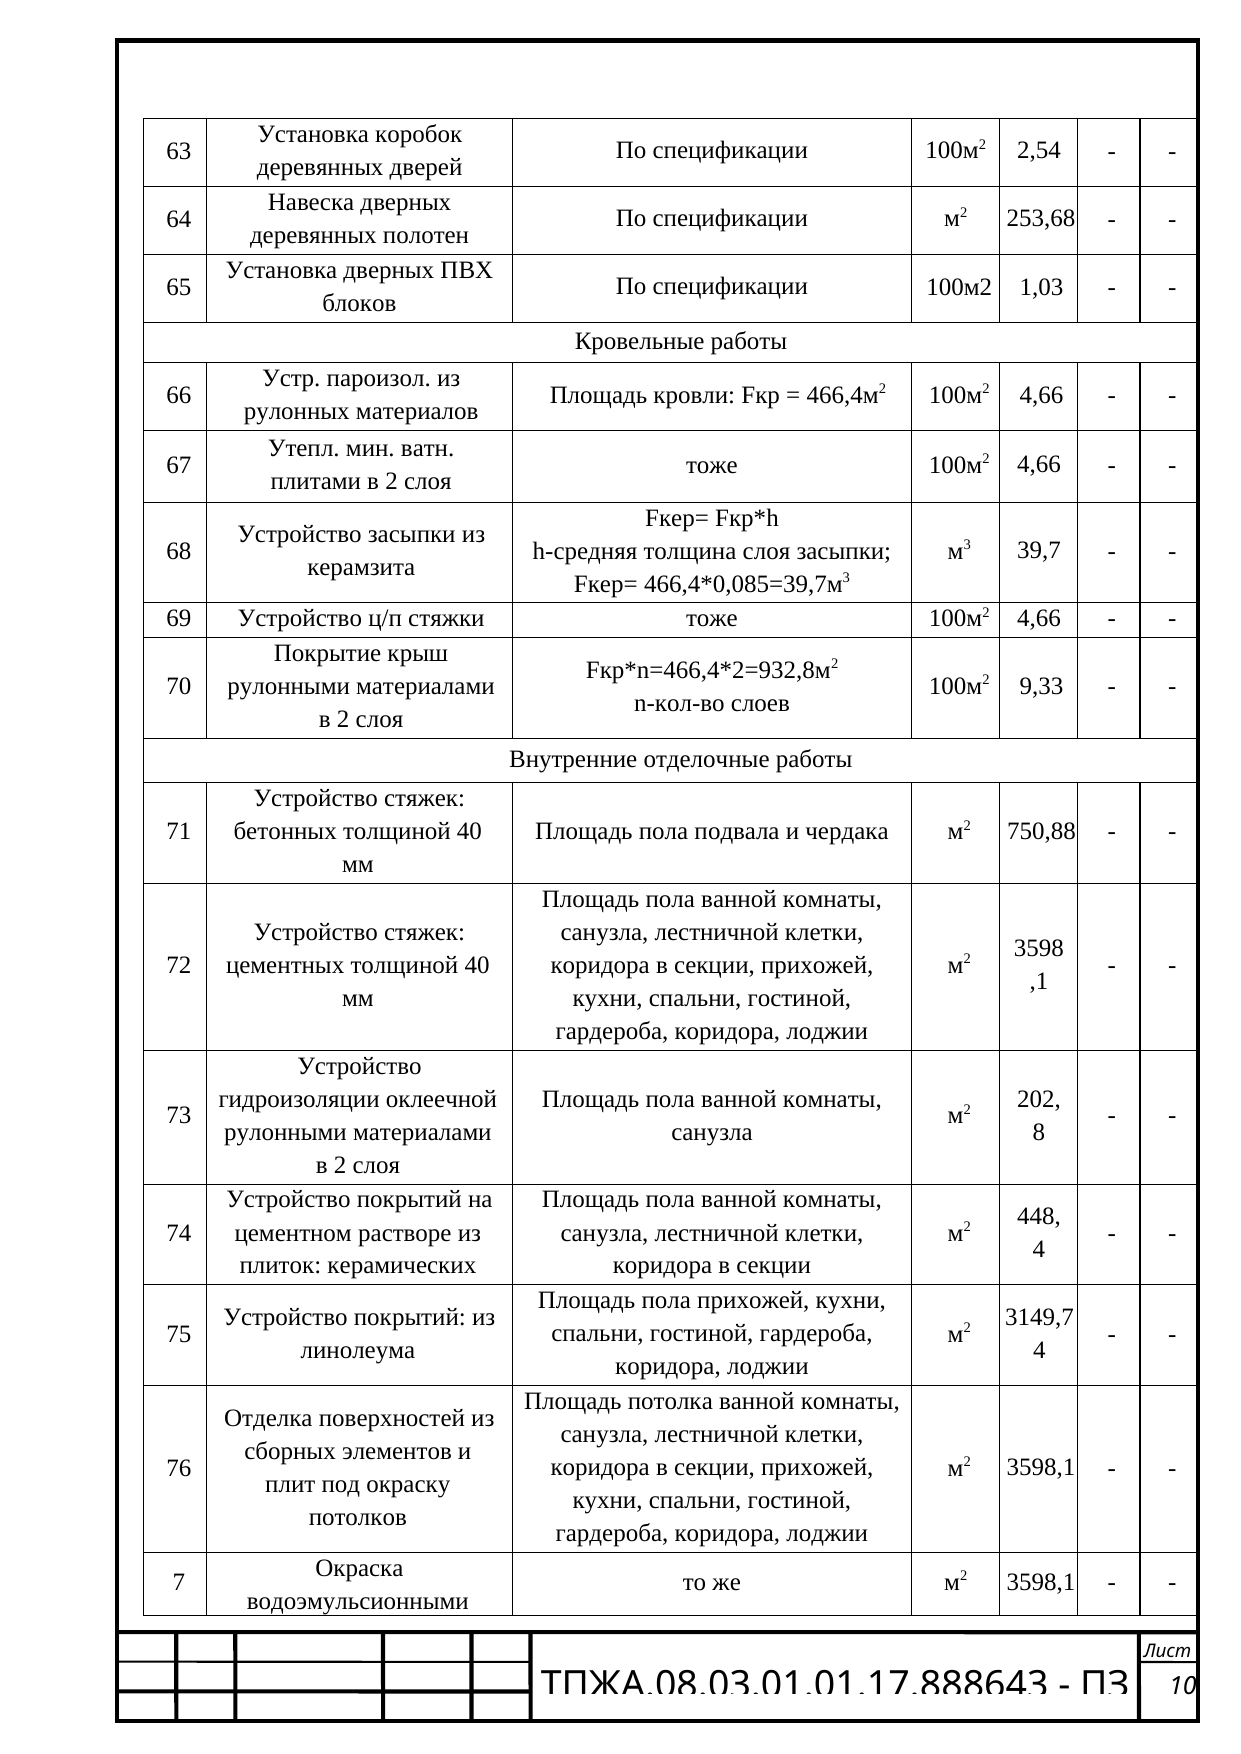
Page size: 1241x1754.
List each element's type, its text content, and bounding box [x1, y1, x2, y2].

table_cell 66 [144, 363, 206, 430]
table_cell Fкер= Fкр*h h-средняя толщина слоя засыпки; Fкер= 466,4*0,085=39,7м3 [513, 503, 911, 602]
table_cell Установка коробок деревянных дверей [207, 119, 512, 186]
table_cell Отделка поверхностей из сборных элементов и плит под окраску потолков [207, 1386, 512, 1552]
table_cell 74 [144, 1185, 206, 1284]
table_cell 4,66 [1000, 431, 1077, 502]
table_cell 65 [144, 255, 206, 322]
table_cell 3149,74 [1000, 1285, 1077, 1385]
table_cell 39,7 [1000, 503, 1077, 602]
table_cell - [1141, 187, 1198, 254]
table_cell - [1141, 1185, 1198, 1284]
table_cell 72 [144, 884, 206, 1050]
table_cell 7 [144, 1553, 206, 1615]
table_cell - [1078, 503, 1139, 602]
table_cell Устр. пароизол. из рулонных материалов [207, 363, 512, 430]
table_cell - [1141, 503, 1198, 602]
table_cell Устройство гидроизоляции оклеечной рулонными материалами в 2 слоя [207, 1051, 512, 1183]
table_cell - [1141, 603, 1198, 637]
table_cell 73 [144, 1051, 206, 1183]
table_cell 3598,1 [1000, 884, 1077, 1050]
table_cell - [1141, 431, 1198, 502]
table_cell Площадь пола прихожей, кухни, спальни, гостиной, гардероба, коридора, лоджии [513, 1285, 911, 1385]
table_cell 100м2 [912, 603, 999, 637]
table_cell - [1141, 783, 1198, 883]
table_cell - [1078, 884, 1139, 1050]
table_cell - [1078, 1185, 1139, 1284]
table_cell 4,66 [1000, 363, 1077, 430]
table_cell - [1078, 783, 1139, 883]
table_cell 75 [144, 1285, 206, 1385]
table_cell Окраска водоэмульсионными составами высококачественная: по сборным конструкциям потолков, подготовленным под окраску [207, 1553, 512, 1615]
table_cell - [1141, 255, 1198, 322]
table_cell Устройство ц/п стяжки [207, 603, 512, 637]
table_cell 100м2 [912, 431, 999, 502]
table_cell 4,66 [1000, 603, 1077, 637]
table_cell - [1141, 119, 1198, 186]
table_cell м2 [912, 1553, 999, 1615]
table_cell 202,8 [1000, 1051, 1077, 1183]
table_cell 69 [144, 603, 206, 637]
table_cell - [1078, 1386, 1139, 1552]
table_cell м2 [912, 884, 999, 1050]
table_cell - [1078, 363, 1139, 430]
table_cell 253,68 [1000, 187, 1077, 254]
table_cell 64 [144, 187, 206, 254]
table_cell - [1078, 187, 1139, 254]
table_cell - [1141, 1386, 1198, 1552]
table_cell м3 [912, 503, 999, 602]
table_cell 1,03 [1000, 255, 1077, 322]
table_cell 3598,1 [1000, 1386, 1077, 1552]
table_cell - [1078, 1285, 1139, 1385]
table_cell м2 [912, 1185, 999, 1284]
table_cell - [1141, 638, 1198, 738]
table_cell - [1078, 119, 1139, 186]
table_cell Устройство покрытий на цементном растворе из плиток: керамических [207, 1185, 512, 1284]
table_cell 750,88 [1000, 783, 1077, 883]
table_cell - [1078, 255, 1139, 322]
table_cell Кровельные работы [144, 323, 1199, 362]
table_cell Устройство стяжек: цементных толщиной 40 мм [207, 884, 512, 1050]
table_cell м2 [912, 1051, 999, 1183]
table_cell м2 [912, 187, 999, 254]
table_cell 68 [144, 503, 206, 602]
table_cell 71 [144, 783, 206, 883]
table_cell 9,33 [1000, 638, 1077, 738]
table_cell 100м2 [912, 119, 999, 186]
table_cell Внутренние отделочные работы [144, 739, 1199, 782]
table_cell 76 [144, 1386, 206, 1552]
table_cell Площадь пола ванной комнаты, санузла [513, 1051, 911, 1183]
table_cell 70 [144, 638, 206, 738]
table_cell тоже [513, 431, 911, 502]
table_cell - [1078, 431, 1139, 502]
table_cell Устройство стяжек: бетонных толщиной 40 мм [207, 783, 512, 883]
table_cell то же [513, 1553, 911, 1615]
table_cell Устройство засыпки из керамзита [207, 503, 512, 602]
table_cell 3598,1 [1000, 1553, 1077, 1615]
table_cell - [1078, 1553, 1139, 1615]
table_cell - [1141, 1051, 1198, 1183]
table_cell м2 [912, 1386, 999, 1552]
table_cell 67 [144, 431, 206, 502]
table_cell Установка дверных ПВХ блоков [207, 255, 512, 322]
table_cell м2 [912, 1285, 999, 1385]
table_cell По спецификации [513, 119, 911, 186]
table_cell - [1141, 1285, 1198, 1385]
table_cell - [1141, 1553, 1198, 1615]
table_cell 100м2 [912, 363, 999, 430]
table_cell Площадь кровли: Fкр = 466,4м2 [513, 363, 911, 430]
table_cell - [1078, 603, 1139, 637]
table_cell - [1078, 1051, 1139, 1183]
table_cell Утепл. мин. ватн. плитами в 2 слоя [207, 431, 512, 502]
table_cell Fкр*n=466,4*2=932,8м2 n-кол-во слоев [513, 638, 911, 738]
table_cell Площадь пола подвала и чердака [513, 783, 911, 883]
table_cell Площадь потолка ванной комнаты, санузла, лестничной клетки, коридора в секции, прихожей, кухни, спальни, гостиной, гардероба, коридора, лоджии [513, 1386, 911, 1552]
table_cell Площадь пола ванной комнаты, санузла, лестничной клетки, коридора в секции, прихожей, кухни, спальни, гостиной, гардероба, коридора, лоджии [513, 884, 911, 1050]
table_cell По спецификации [513, 187, 911, 254]
table_cell - [1078, 638, 1139, 738]
table_cell Покрытие крыш рулонными материалами в 2 слоя [207, 638, 512, 738]
table_cell 2,54 [1000, 119, 1077, 186]
table_cell Площадь пола ванной комнаты, санузла, лестничной клетки, коридора в секции [513, 1185, 911, 1284]
table_cell 448,4 [1000, 1185, 1077, 1284]
table_cell 63 [144, 119, 206, 186]
table_cell Устройство покрытий: из линолеума [207, 1285, 512, 1385]
table_cell тоже [513, 603, 911, 637]
table_cell - [1141, 363, 1198, 430]
table_cell 100м2 [912, 255, 999, 322]
table_cell Навеска дверных деревянных полотен [207, 187, 512, 254]
table_cell - [1141, 884, 1198, 1050]
table_cell м2 [912, 783, 999, 883]
table_cell По спецификации [513, 255, 911, 322]
table_cell 100м2 [912, 638, 999, 738]
